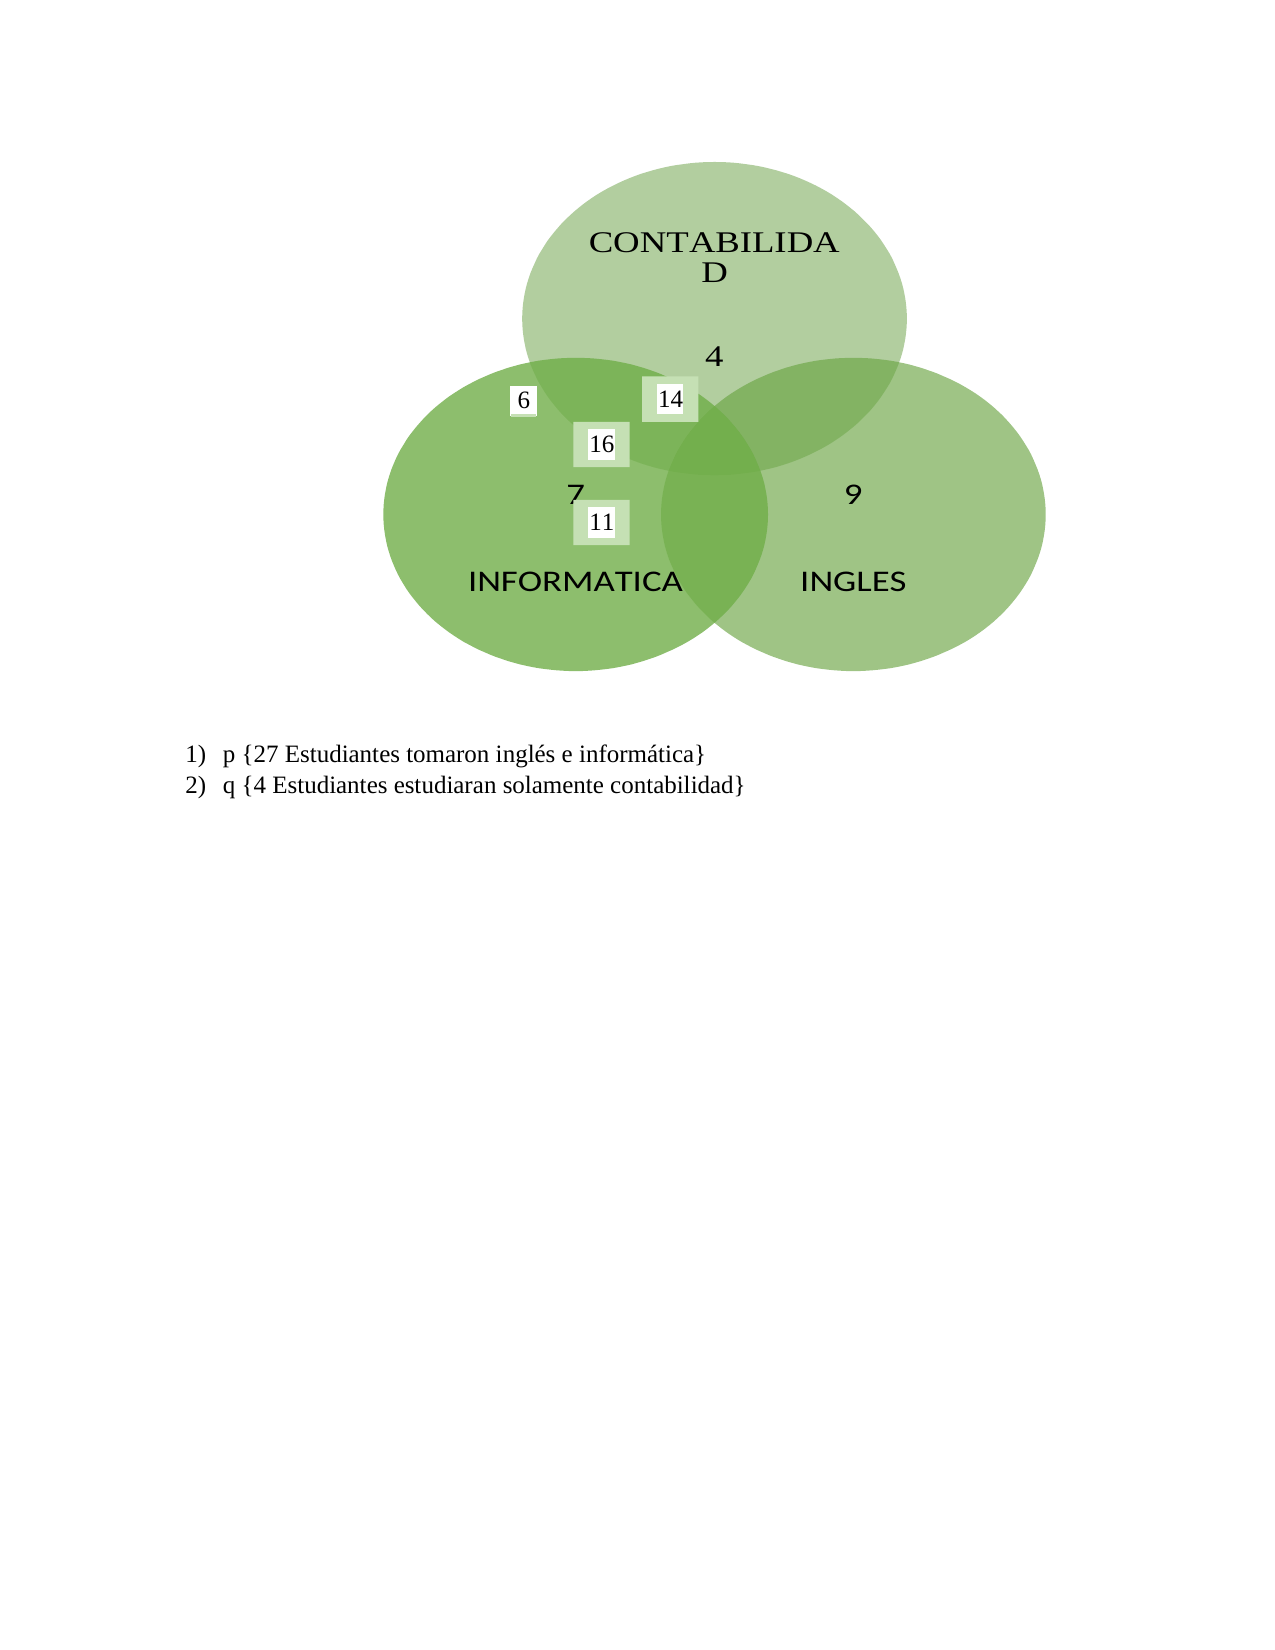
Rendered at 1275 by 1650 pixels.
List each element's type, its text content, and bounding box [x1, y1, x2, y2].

list p {27 Estudiantes tomaron inglés e informática} [185, 739, 1127, 768]
list q {4 Estudiantes estudiaran solamente contabilidad} [185, 771, 1127, 799]
